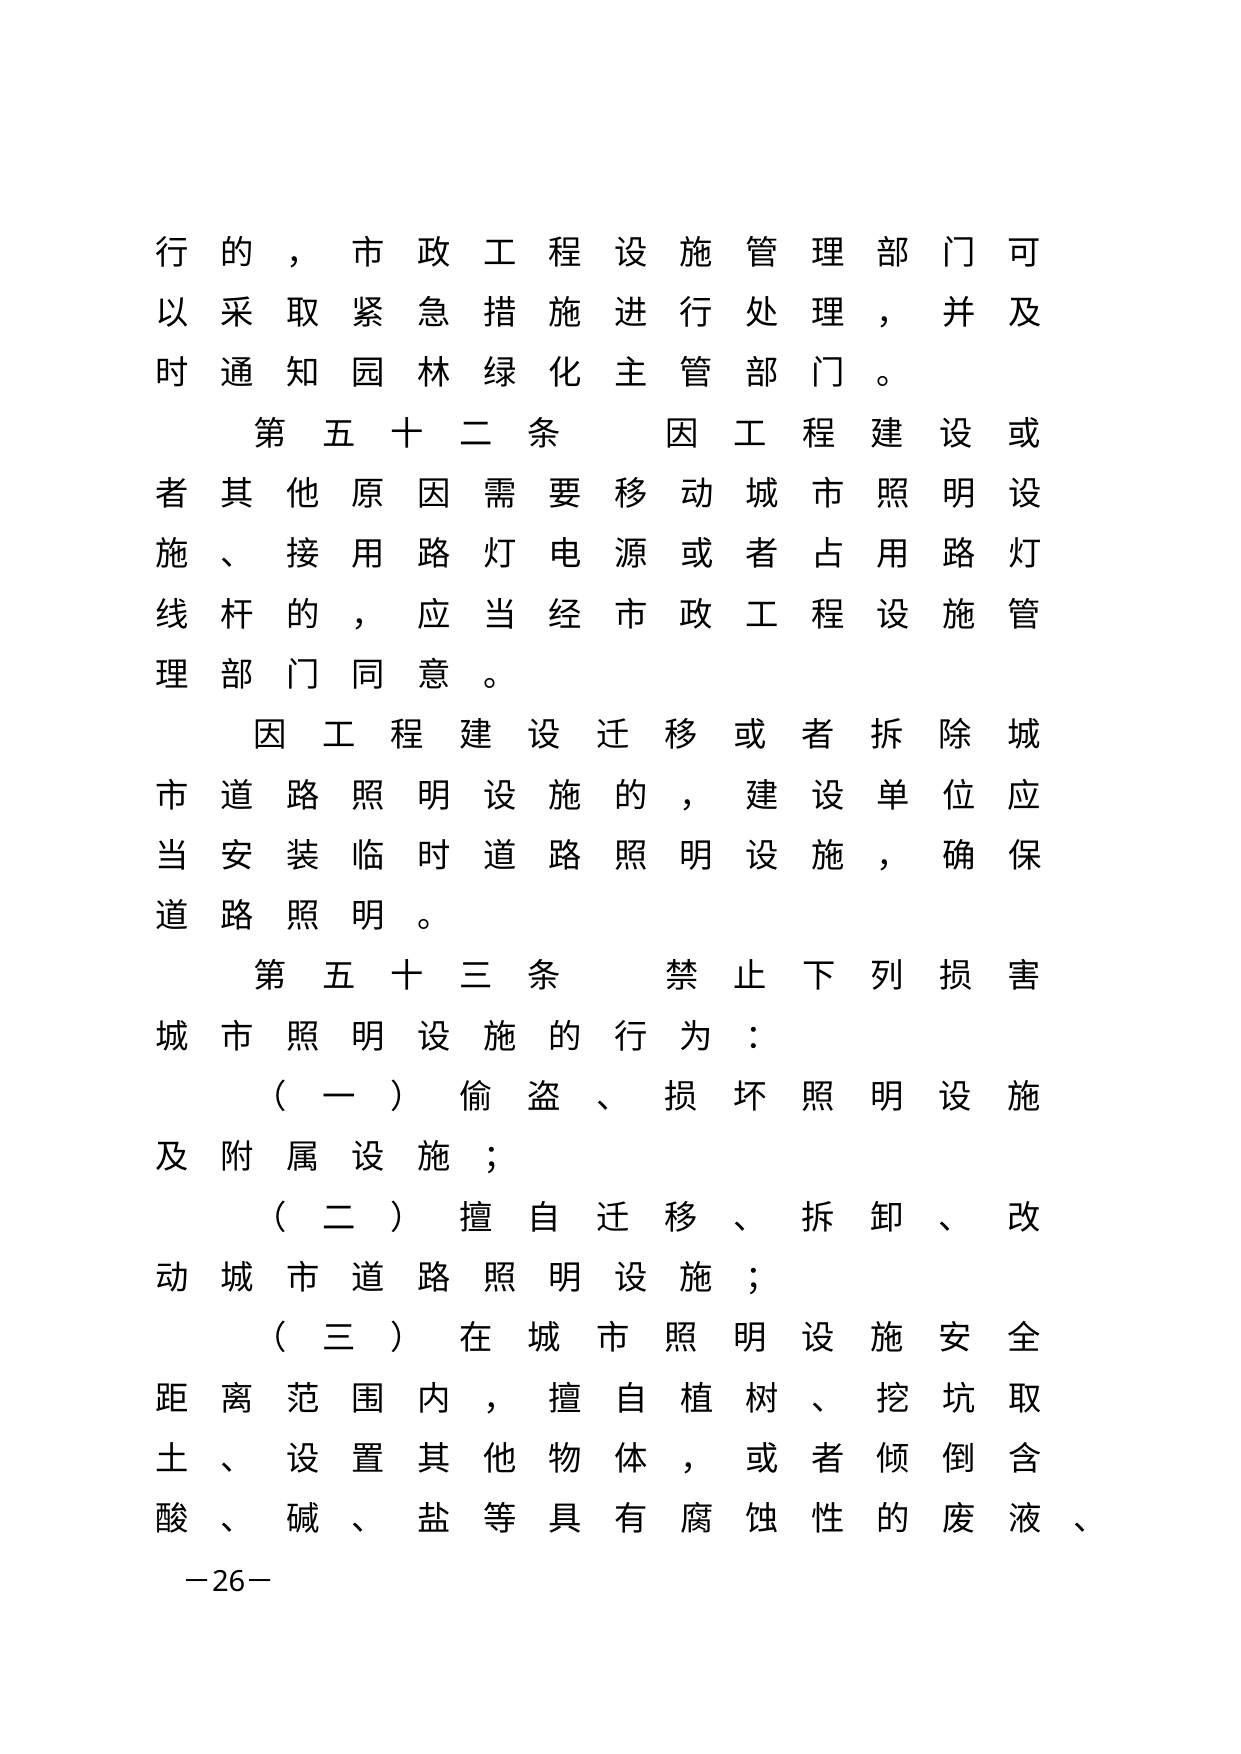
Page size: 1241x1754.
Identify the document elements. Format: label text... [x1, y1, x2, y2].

text 第五十二条 因工程建设或者其他原因需要移动城市照明设施、接用路灯电源或者占用路灯线杆的，应当经市政工程设施管理部门同意。 [155, 400, 1073, 702]
text （三）在城市照明设施安全距离范围内，擅自植树、挖坑取土、设置其他物体，或者倾倒含酸、碱、盐等具有腐蚀性的废液、废渣； [155, 1305, 1073, 1546]
text 因工程建设迁移或者拆除城市道路照明设施的，建设单位应当安装临时道路照明设施，确保道路照明。 [155, 702, 1073, 943]
text （一）偷盗、损坏照明设施及附属设施； [155, 1064, 1073, 1184]
text （二）擅自迁移、拆卸、改动城市道路照明设施； [155, 1184, 1073, 1305]
text 第五十三条 禁止下列损害城市照明设施的行为： [155, 943, 1073, 1064]
text 因自然灾害、交通事故等致使树木危及城市照明设施安全运行的，市政工程设施管理部门可以采取紧急措施进行处理，并及时通知园林绿化主管部门。 [155, 219, 1073, 400]
